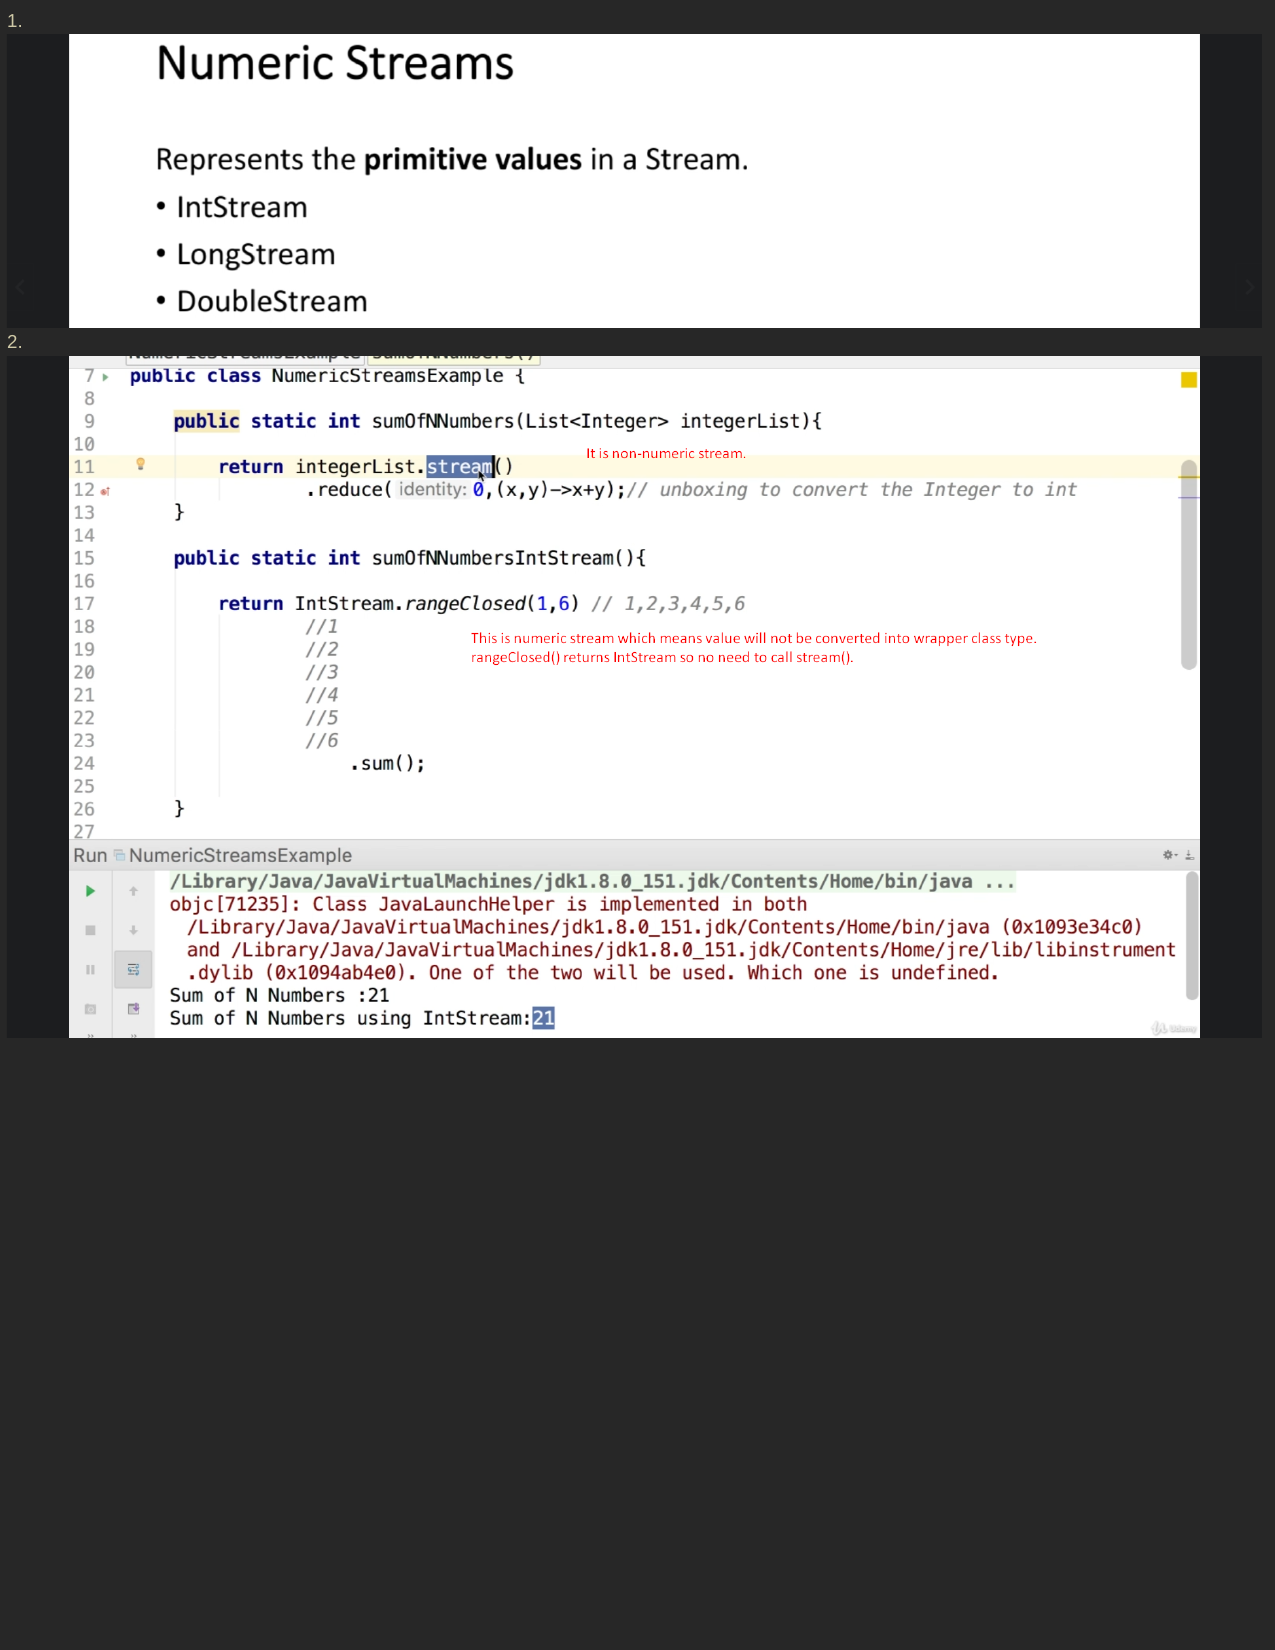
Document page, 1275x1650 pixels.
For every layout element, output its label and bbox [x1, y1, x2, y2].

picture [6, 34, 1262, 328]
picture [6, 356, 1262, 1038]
